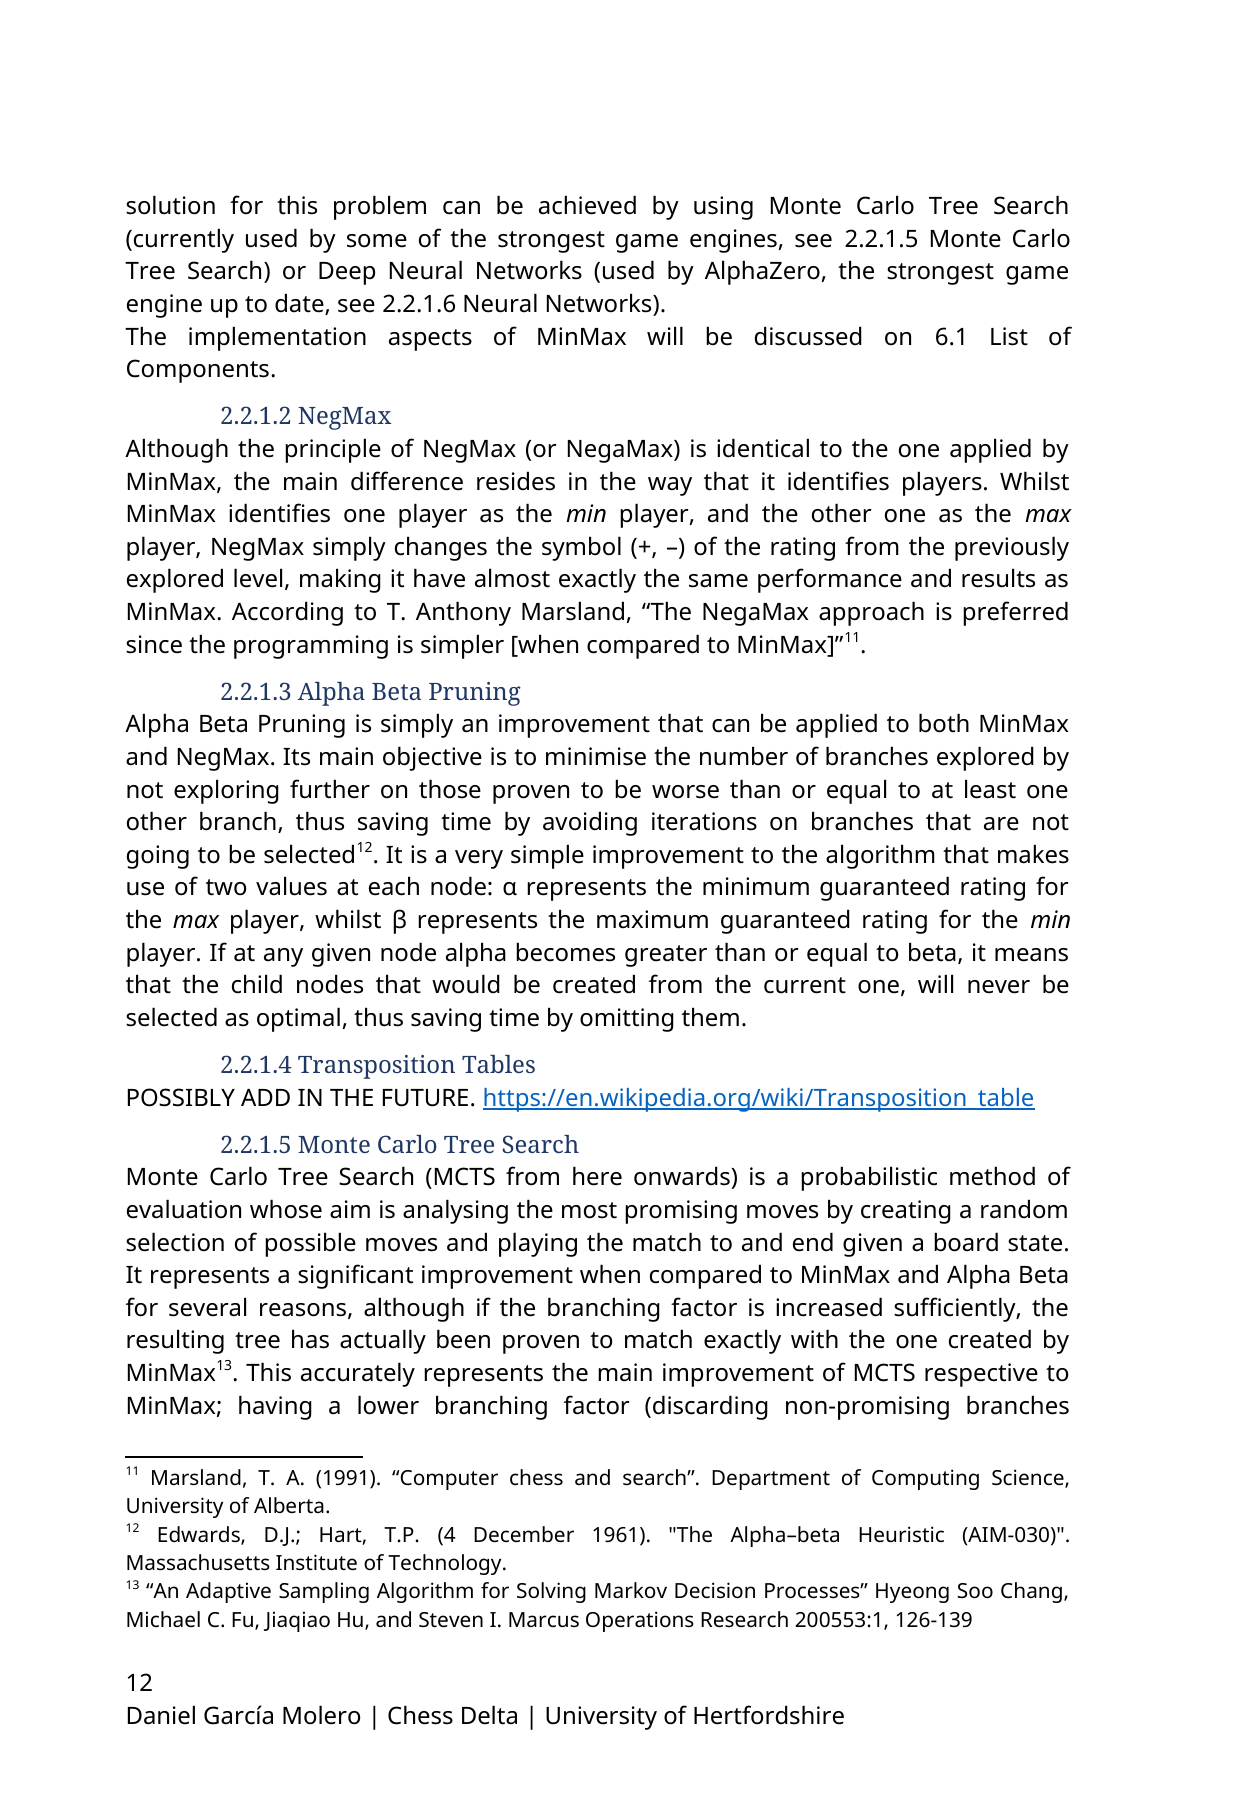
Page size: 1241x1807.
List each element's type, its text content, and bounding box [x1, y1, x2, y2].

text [125, 189, 1071, 319]
subtitle 2.2.1.5 Monte Carlo Tree Search [220, 1128, 1071, 1160]
text The implementation aspects of MinMax will be discussed on 6.1 List of Components. [125, 319, 1071, 384]
subtitle 2.2.1.3 Alpha Beta Pruning [220, 674, 1071, 707]
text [125, 1160, 1071, 1421]
text Alpha Beta Pruning is simply an improvement that can be applied to both MinMax and NegMax. Its main objective is to minimise the number of branches explored by not exploring further on those proven to be worse than or equal to at least one other branch, thus saving time by avoiding iterations on branches that are not going to be selected. It is a very simple improvement to the algorithm that makes use of two values at each node: α represents the minimum guaranteed rating for the max player, whilst β represents the maximum guaranteed rating for the min player. If at any given node alpha becomes greater than or equal to beta, it means that the child nodes that would be created from the current one, will never be selected as optimal, thus saving time by omitting them. [125, 707, 1071, 1033]
subtitle 2.2.1.4 Transposition Tables [220, 1048, 1071, 1080]
text Although the principle of NegMax (or NegaMax) is identical to the one applied by MinMax, the main difference resides in the way that it identifies players. Whilst MinMax identifies one player as the min player, and the other one as the max player, NegMax simply changes the symbol (+, –) of the rating from the previously explored level, making it have almost exactly the same performance and results as MinMax. According to T. Anthony Marsland, “The NegaMax approach is preferred since the programming is simpler [when compared to MinMax]”. [125, 432, 1071, 660]
text POSSIBLY ADD IN THE FUTURE. https://en.wikipedia.org/wiki/Transposition_table [125, 1080, 1071, 1113]
subtitle 2.2.1.2 NegMax [220, 399, 1071, 432]
